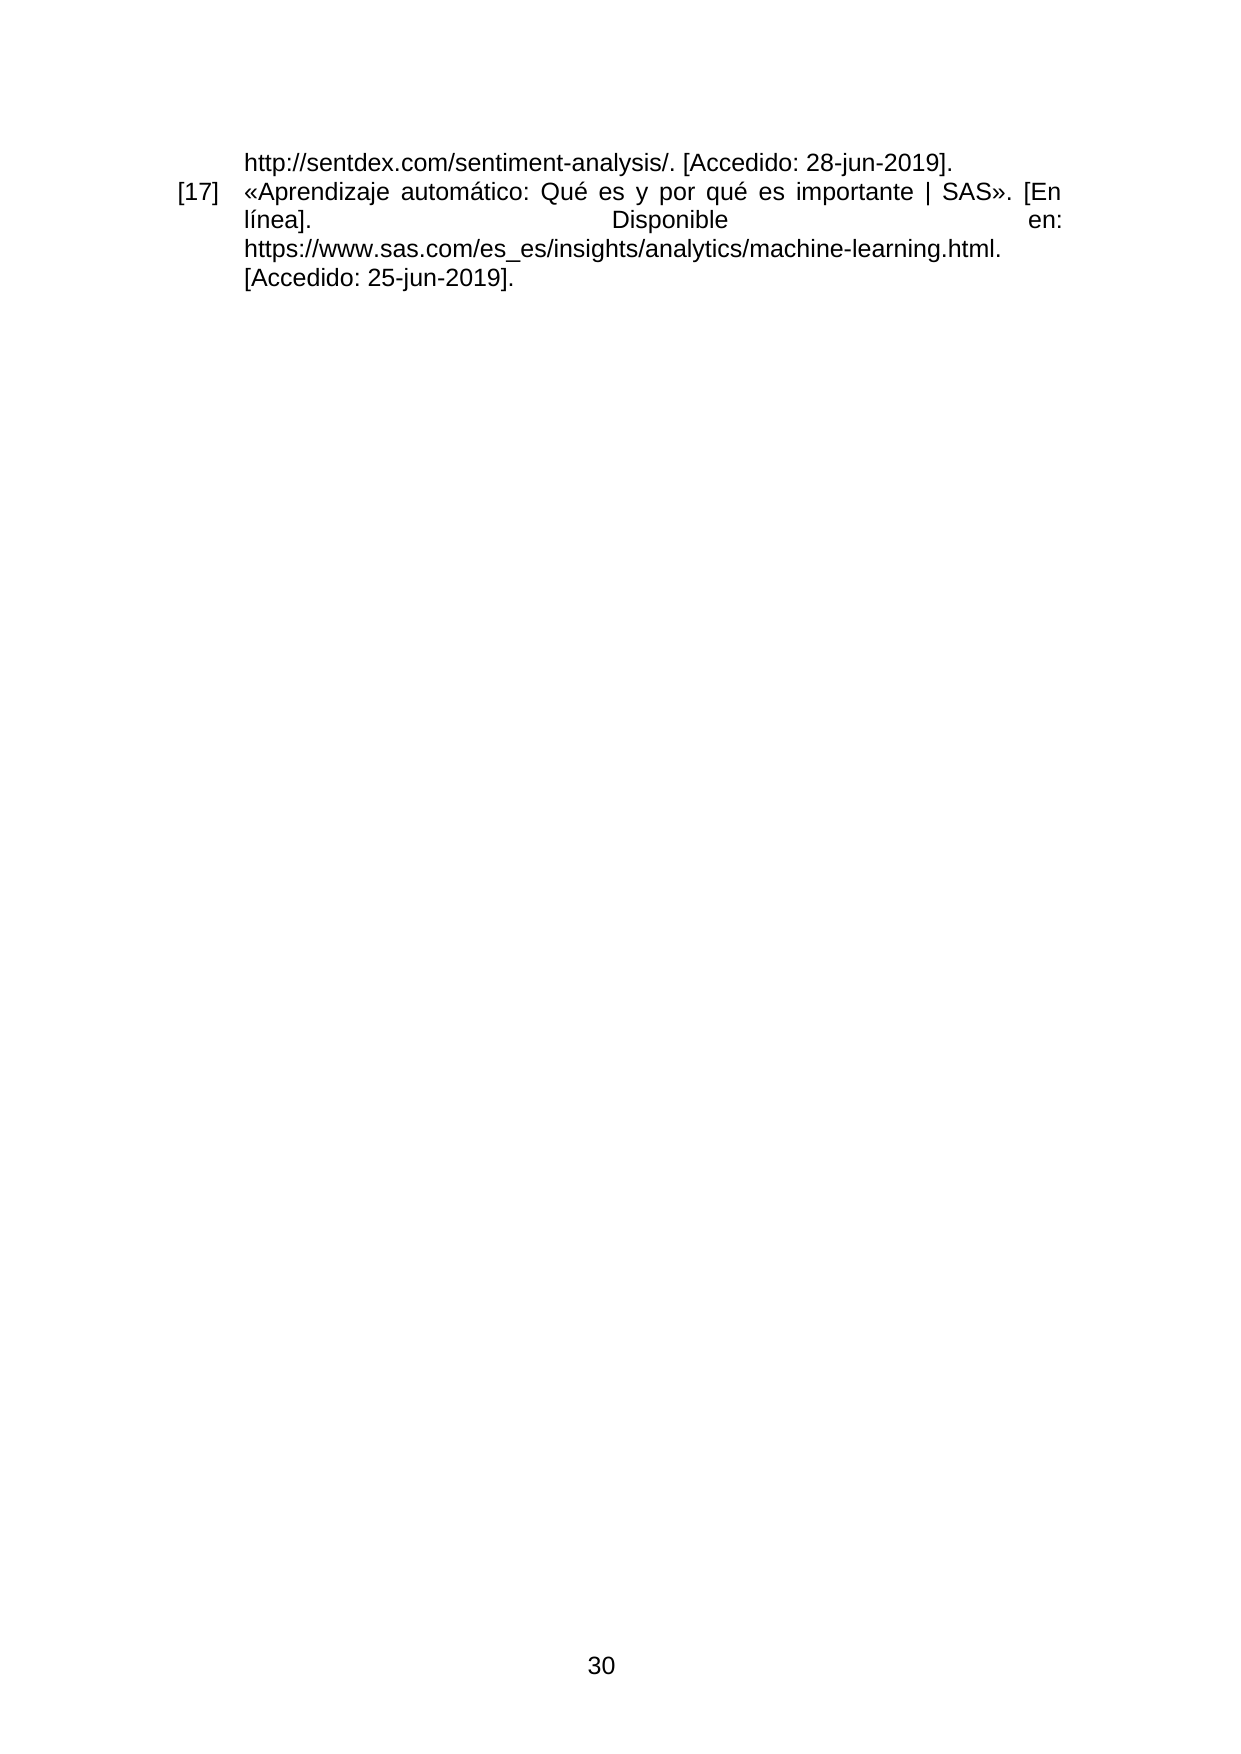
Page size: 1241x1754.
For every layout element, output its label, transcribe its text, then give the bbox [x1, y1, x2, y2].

text [16] «Sentdex Analysis». [En línea]. Disponible en: http://sentdex.com/sentiment-analysis/. [Accedido: 28-jun-2019]. [177, 148, 1063, 176]
text [17] «Aprendizaje automático: Qué es y por qué es importante | SAS». [En línea]. Disponible en: https://www.sas.com/es_es/insights/analytics/machine-learning.html. [Accedido: 25-jun-2019]. [177, 176, 1063, 291]
